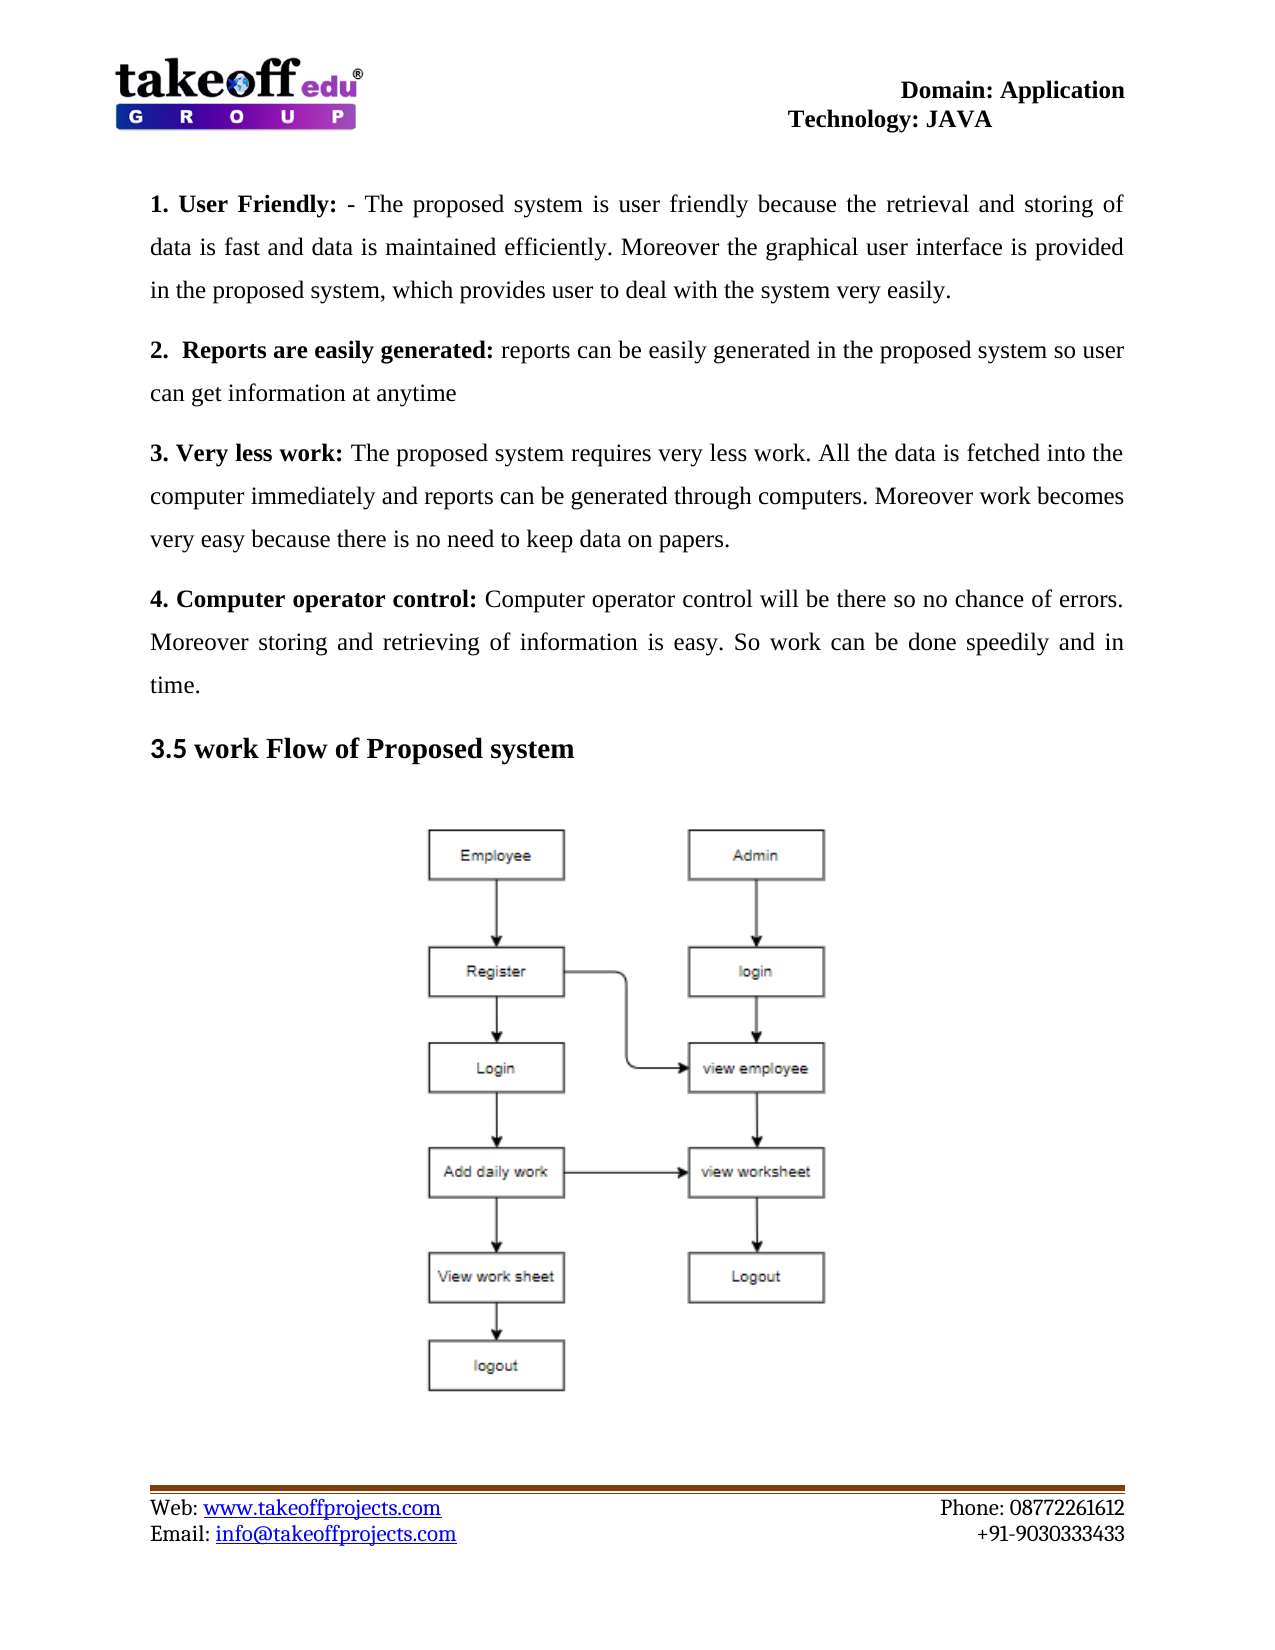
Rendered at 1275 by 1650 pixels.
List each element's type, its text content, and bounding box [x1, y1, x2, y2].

text 2. Reports are easily generated: reports can be easily generated in the proposed system so user can get information at anytime [150, 335, 1125, 407]
text 3. Very less work: The proposed system requires very less work. All the data is fetched into the computer immediately and reports can be generated through computers. Moreover work becomes very easy because there is no need to keep data on papers. [150, 438, 1125, 553]
text 3.5 work Flow of Proposed system [150, 730, 1125, 766]
picture [112, 53, 366, 140]
text 4. Computer operator control: Computer operator control will be there so no chance of errors. Moreover storing and retrieving of information is easy. So work can be done speedily and in time. [150, 584, 1125, 699]
text 1. User Friendly: - The proposed system is user friendly because the retrieval and storing of data is fast and data is maintained efficiently. Moreover the graphical user interface is provided in the proposed system, which provides user to deal with the system very easily. [150, 189, 1125, 304]
picture [396, 800, 879, 1418]
